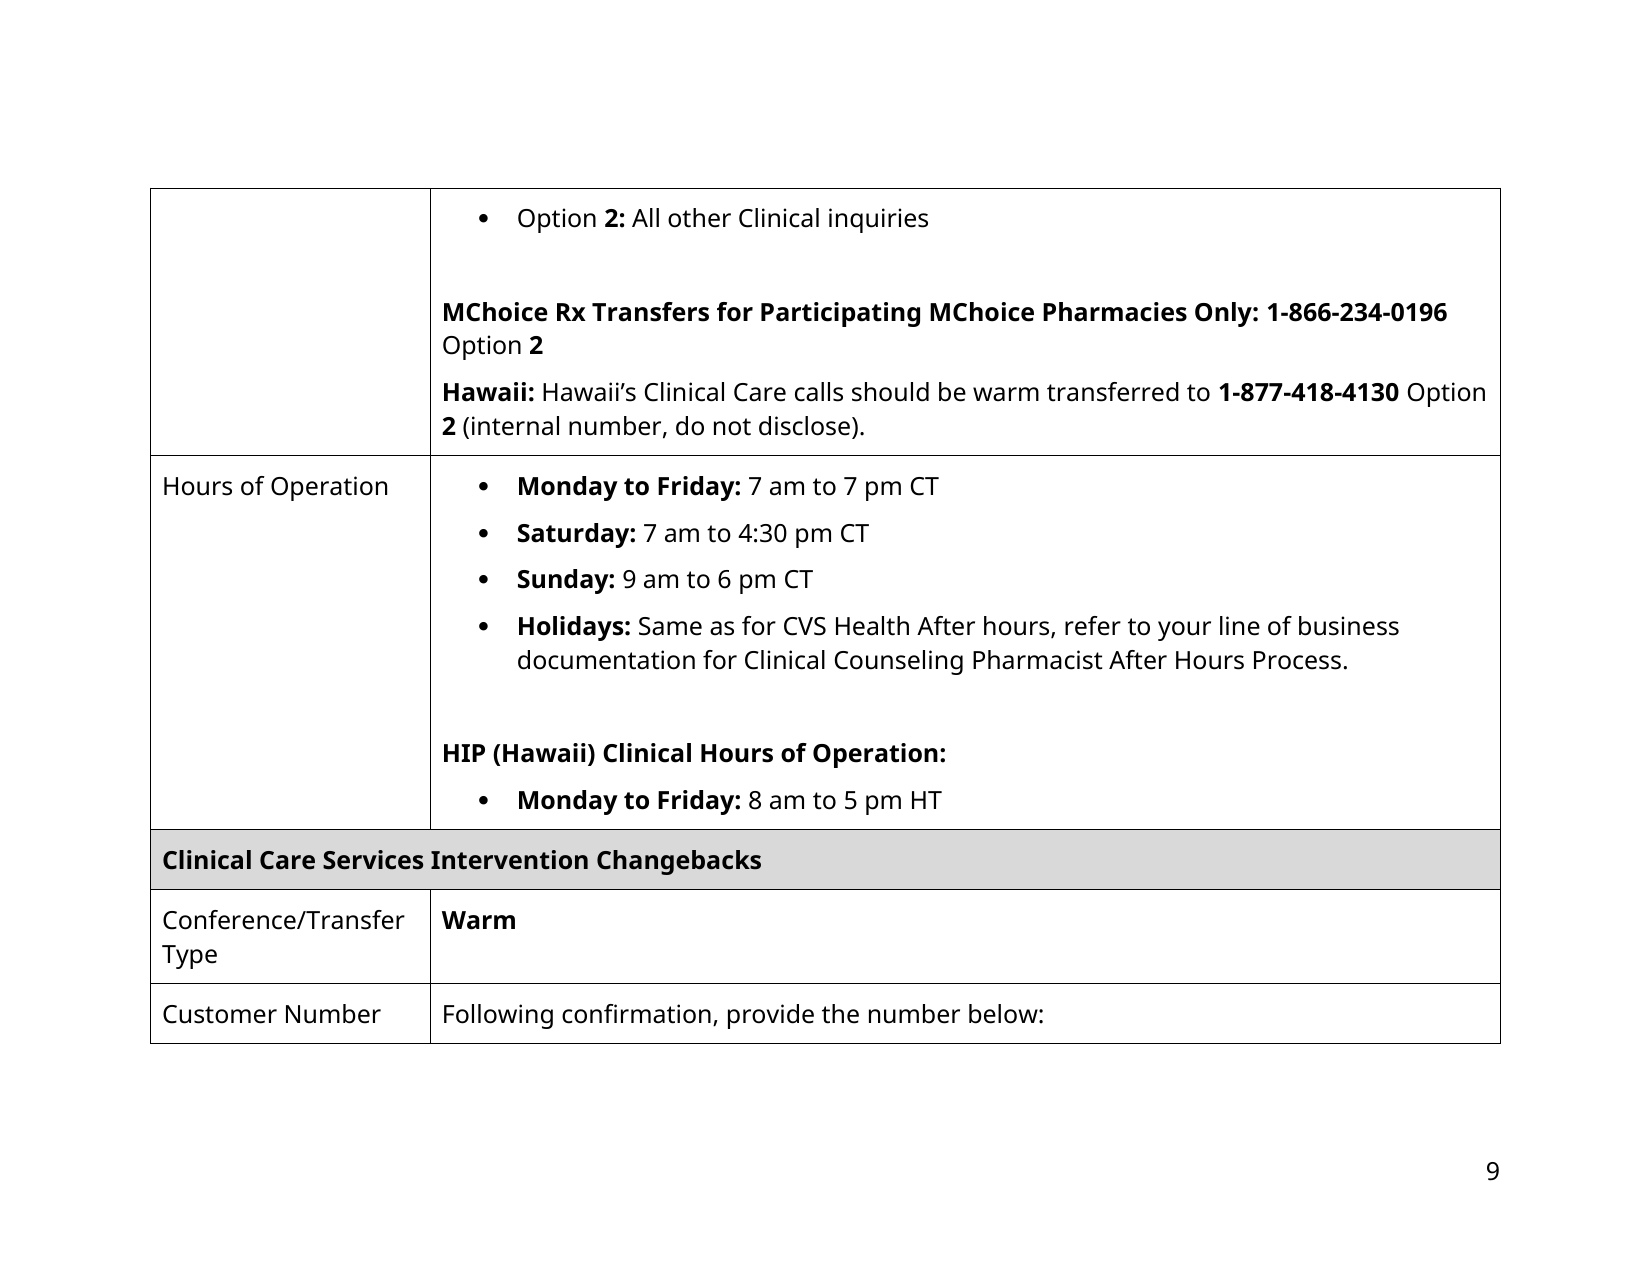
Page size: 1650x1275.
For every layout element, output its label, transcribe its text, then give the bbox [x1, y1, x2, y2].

table_cell Clinical Care Services Intervention Changebacks [151, 830, 1500, 889]
table_cell Monday to Friday: 7 am to 7 pm CT Saturday: 7 am to 4:30 pm CT Sunday: 9 am to 6 pm CT Holidays: Same as for CVS Health After hours, refer to your line of business documentation for Clinical Counseling Pharmacist After Hours Process. HIP (Hawaii) Clinical Hours of Operation: Monday to Friday: 8 am to 5 pm HT [431, 456, 1500, 829]
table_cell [431, 189, 1500, 455]
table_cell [151, 189, 430, 455]
table_cell Customer Number [151, 984, 430, 1043]
table_cell Warm [431, 890, 1500, 983]
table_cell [431, 984, 1500, 1043]
table_cell Conference/Transfer Type [151, 890, 430, 983]
table_cell Hours of Operation [151, 456, 430, 829]
